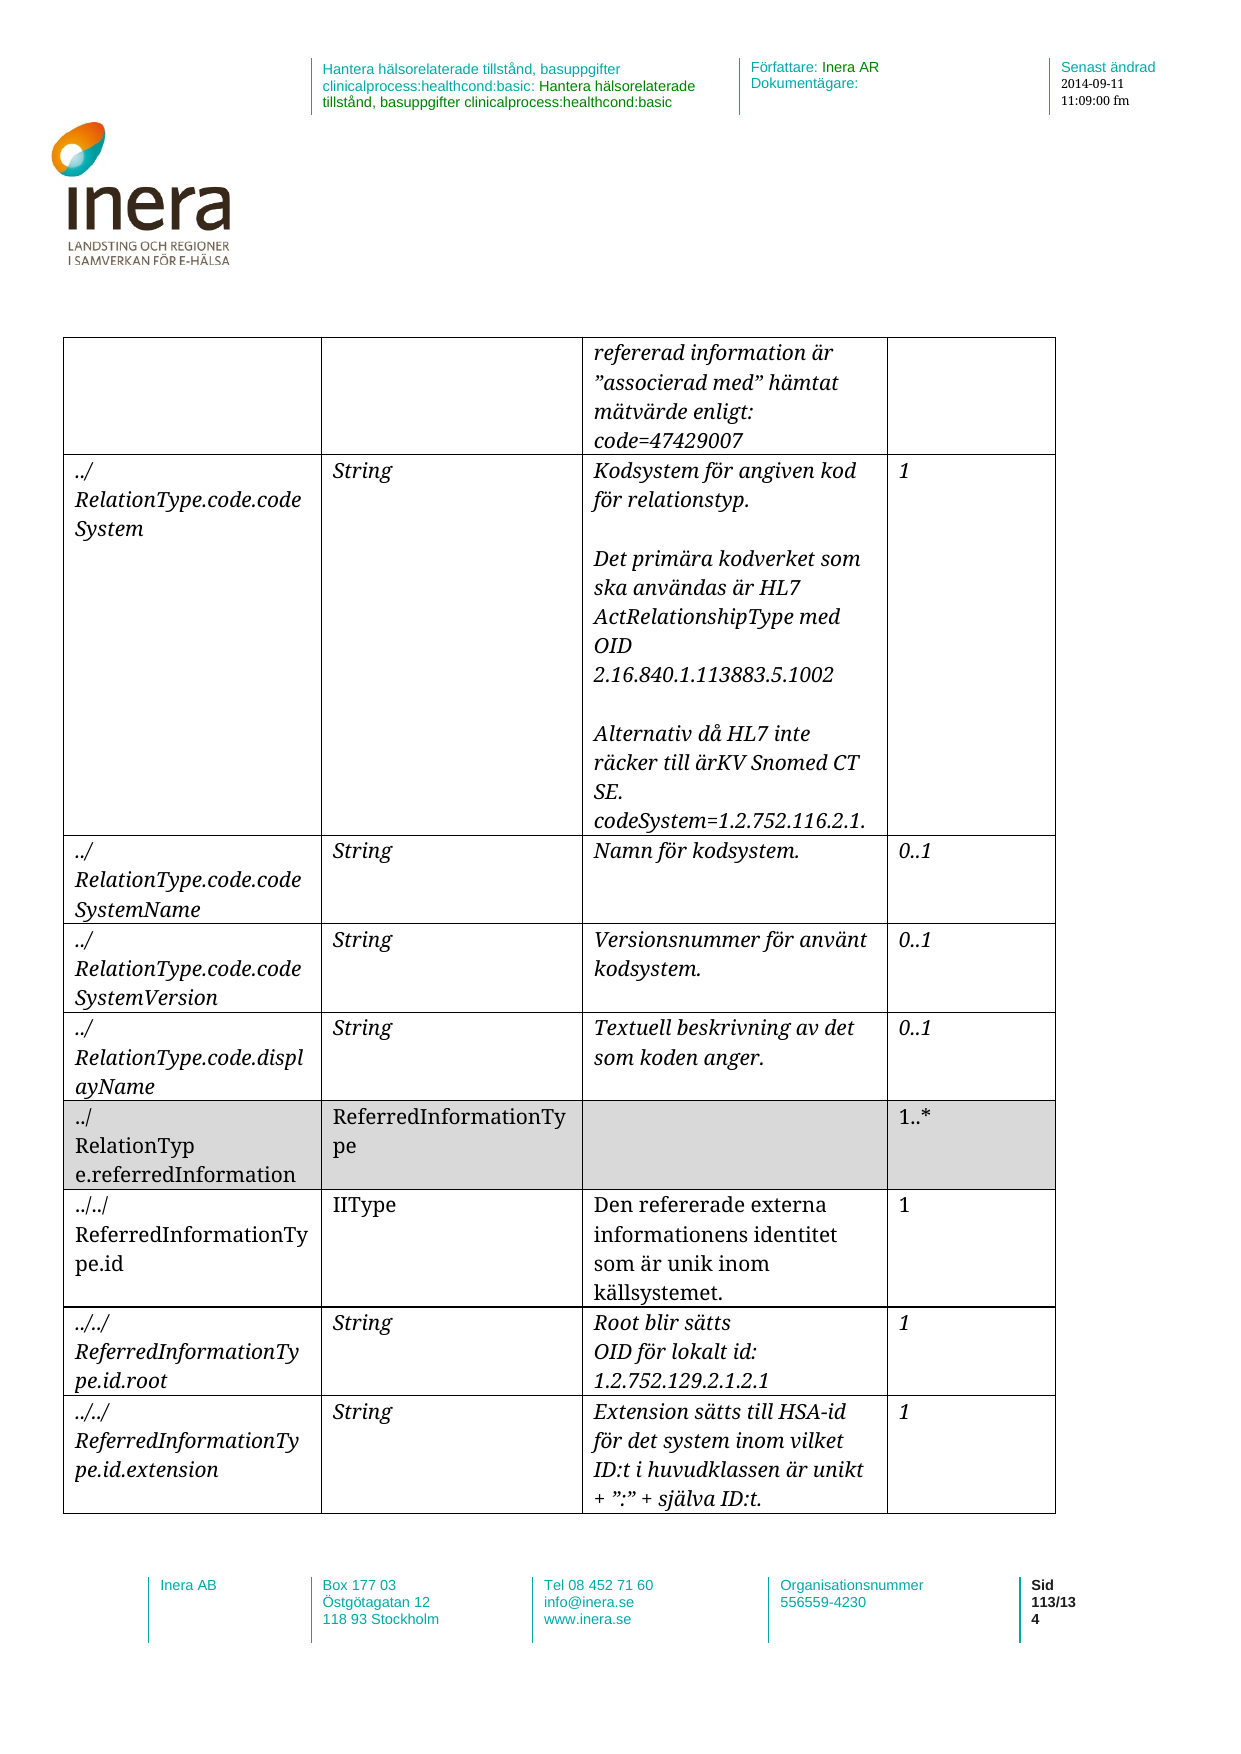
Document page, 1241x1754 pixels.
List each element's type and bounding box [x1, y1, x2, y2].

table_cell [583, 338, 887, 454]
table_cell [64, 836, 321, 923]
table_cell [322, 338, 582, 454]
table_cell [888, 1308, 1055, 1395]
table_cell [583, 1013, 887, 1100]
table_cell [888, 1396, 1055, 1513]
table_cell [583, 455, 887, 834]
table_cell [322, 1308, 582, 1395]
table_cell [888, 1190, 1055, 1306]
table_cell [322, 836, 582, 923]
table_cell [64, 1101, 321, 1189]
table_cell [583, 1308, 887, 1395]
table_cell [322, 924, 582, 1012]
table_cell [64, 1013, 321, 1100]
picture [51, 122, 230, 265]
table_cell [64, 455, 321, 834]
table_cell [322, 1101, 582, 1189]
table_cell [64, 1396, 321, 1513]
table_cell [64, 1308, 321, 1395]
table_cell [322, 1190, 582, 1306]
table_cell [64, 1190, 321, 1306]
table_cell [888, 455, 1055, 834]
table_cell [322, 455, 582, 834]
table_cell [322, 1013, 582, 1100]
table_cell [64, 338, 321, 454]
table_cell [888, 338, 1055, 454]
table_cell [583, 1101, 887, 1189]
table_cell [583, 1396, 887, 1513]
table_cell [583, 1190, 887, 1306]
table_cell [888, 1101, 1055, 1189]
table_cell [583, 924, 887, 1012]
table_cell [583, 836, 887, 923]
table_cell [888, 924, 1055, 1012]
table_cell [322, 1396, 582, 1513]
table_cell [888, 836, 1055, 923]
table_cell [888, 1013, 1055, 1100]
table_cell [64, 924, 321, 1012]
